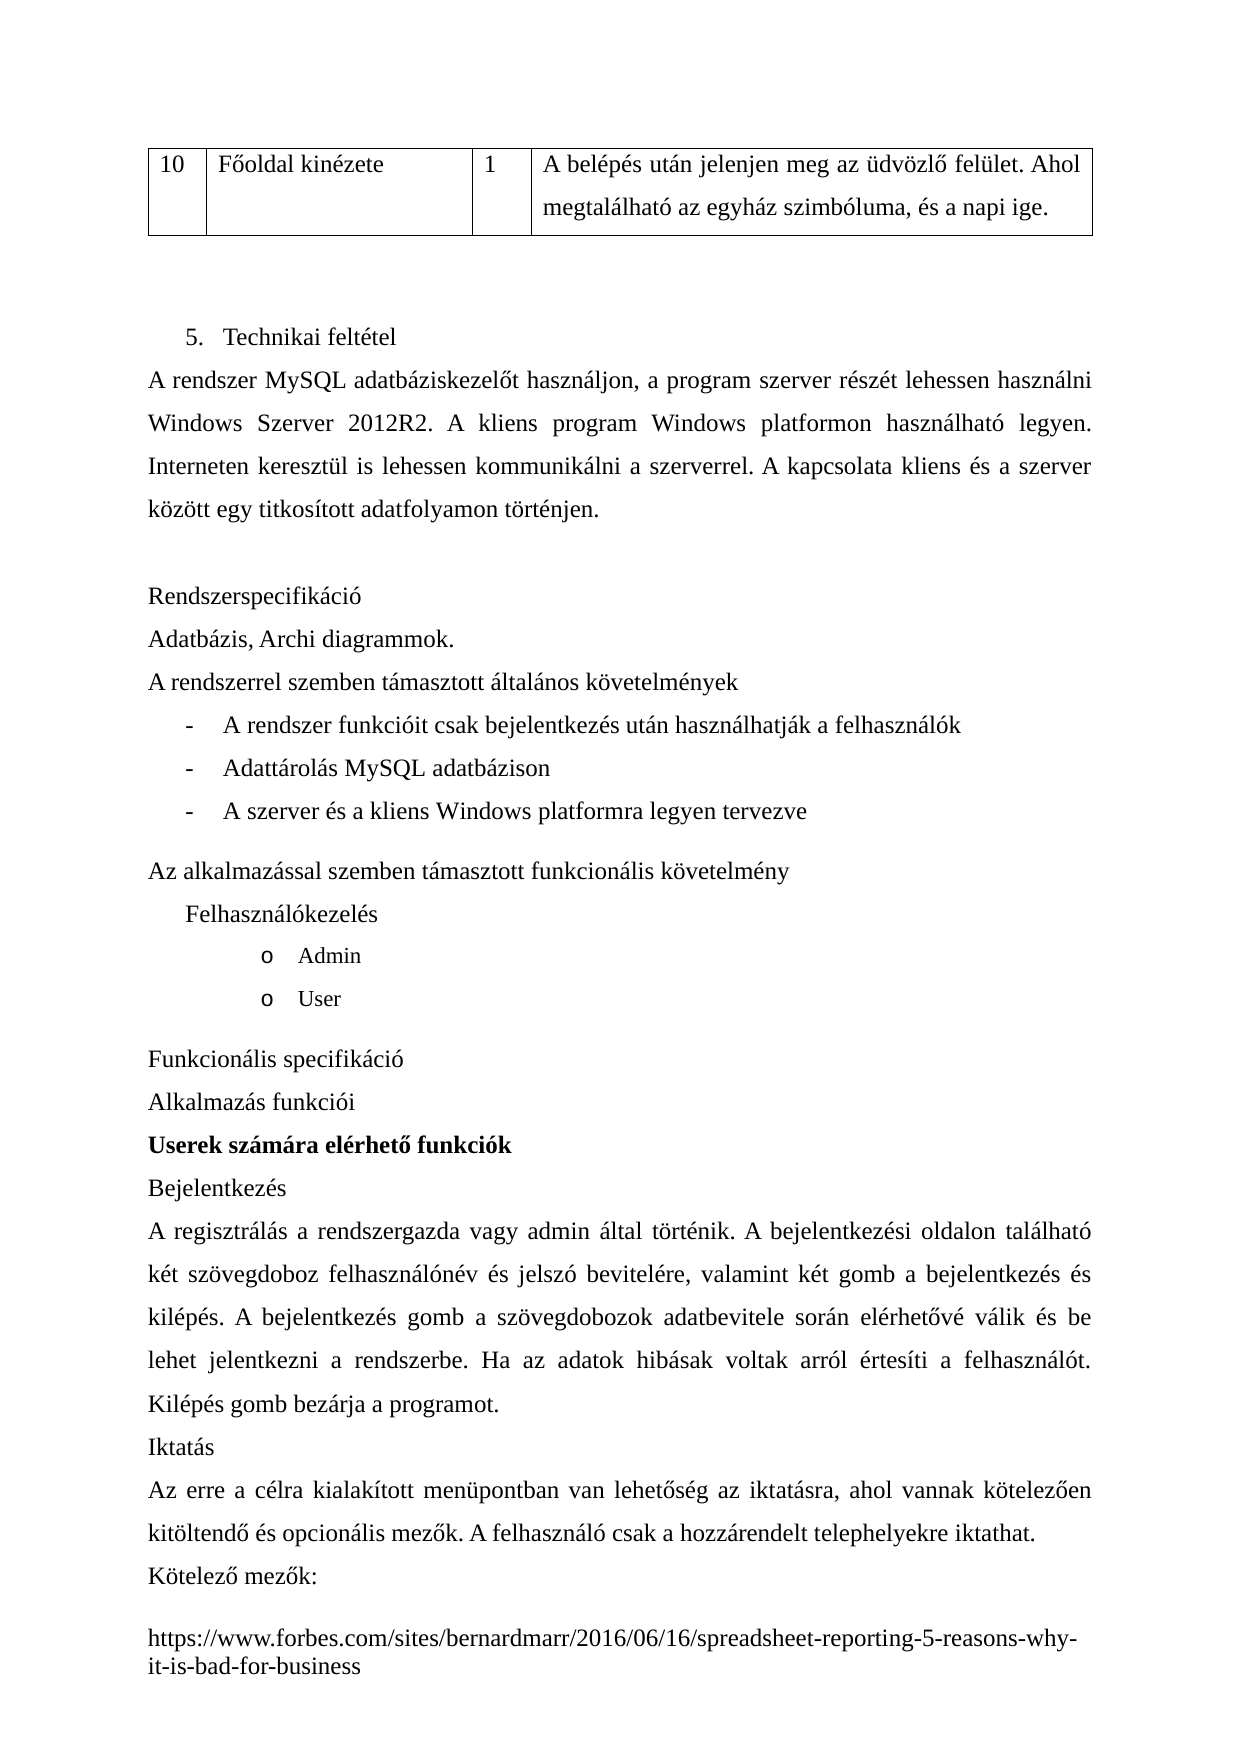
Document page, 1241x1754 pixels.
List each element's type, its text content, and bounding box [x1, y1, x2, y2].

text A rendszer MySQL adatbáziskezelőt használjon, a program szerver részét lehessen használni Windows Szerver 2012R2. A kliens program Windows platformon használható legyen. Interneten keresztül is lehessen kommunikálni a szerverrel. A kapcsolata kliens és a szerver között egy titkosított adatfolyamon történjen. [148, 365, 1093, 523]
text Felhasználókezelés [148, 899, 1093, 928]
text Userek számára elérhető funkciók [148, 1130, 1093, 1159]
list A szerver és a kliens Windows platformra legyen tervezve [185, 796, 1093, 825]
text A rendszerrel szemben támasztott általános követelmények [148, 667, 1093, 696]
text Az erre a célra kialakított menüpontban van lehetőség az iktatásra, ahol vannak kötelezően kitöltendő és opcionális mezők. A felhasználó csak a hozzárendelt telephelyekre iktathat. [148, 1475, 1093, 1547]
table_cell 10 [149, 149, 206, 235]
text Funkcionális specifikáció [148, 1044, 1093, 1072]
text A regisztrálás a rendszergazda vagy admin által történik. A bejelentkezési oldalon található két szövegdoboz felhasználónév és jelszó bevitelére, valamint két gomb a bejelentkezés és kilépés. A bejelentkezés gomb a szövegdobozok adatbevitele során elérhetővé válik és be lehet jelentkezni a rendszerbe. Ha az adatok hibásak voltak arról értesíti a felhasználót. Kilépés gomb bezárja a programot. [148, 1216, 1093, 1417]
text Kötelező mezők: [148, 1561, 1093, 1590]
list User [260, 985, 1093, 1013]
text Alkalmazás funkciói [148, 1087, 1093, 1116]
list Adattárolás MySQL adatbázison [185, 753, 1093, 782]
table_cell A belépés után jelenjen meg az üdvözlő felület. Ahol megtalálható az egyház szimbóluma, és a napi ige. [532, 149, 1092, 235]
table_cell Főoldal kinézete [207, 149, 472, 235]
table_cell 1 [473, 149, 531, 235]
text Iktatás [148, 1432, 1093, 1461]
list A rendszer funkcióit csak bejelentkezés után használhatják a felhasználók [185, 710, 1093, 739]
text Adatbázis, Archi diagrammok. [148, 624, 1093, 653]
list Technikai feltétel [185, 322, 1093, 351]
text Bejelentkezés [148, 1173, 1093, 1202]
text Rendszerspecifikáció [148, 581, 1093, 609]
list Admin [260, 942, 1093, 971]
text Az alkalmazással szemben támasztott funkcionális követelmény [148, 856, 1093, 885]
